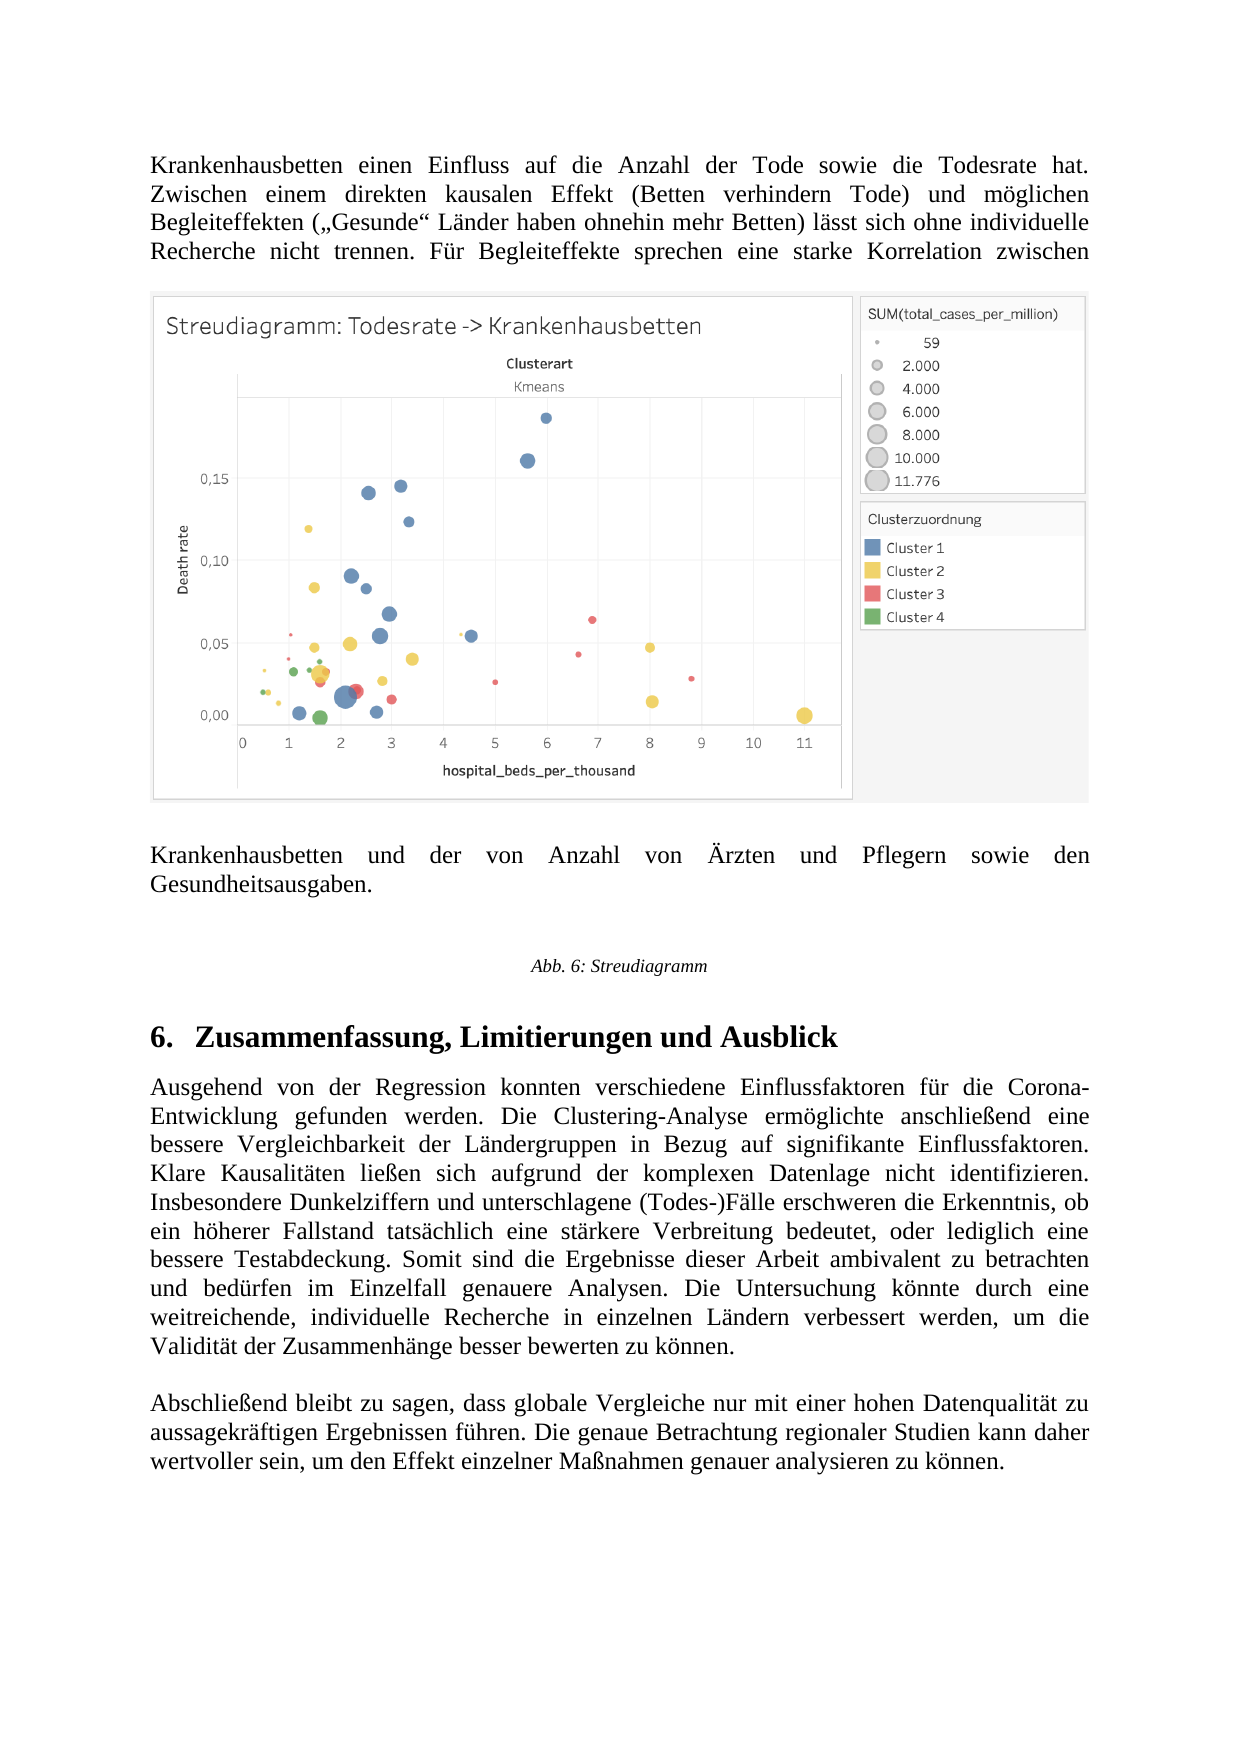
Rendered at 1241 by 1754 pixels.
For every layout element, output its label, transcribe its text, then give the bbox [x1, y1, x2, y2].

text Ausgehend von der Regression konnten verschiedene Einflussfaktoren für die Corona-Entwicklung gefunden werden. Die Clustering-Analyse ermöglichte anschließend eine bessere Vergleichbarkeit der Ländergruppen in Bezug auf signifikante Einflussfaktoren. Klare Kausalitäten ließen sich aufgrund der komplexen Datenlage nicht identifizieren. Insbesondere Dunkelziffern und unterschlagene (Todes-)Fälle erschweren die Erkenntnis, ob ein höherer Fallstand tatsächlich eine stärkere Verbreitung bedeutet, oder lediglich eine bessere Testabdeckung. Somit sind die Ergebnisse dieser Arbeit ambivalent zu betrachten und bedürfen im Einzelfall genauere Analysen. Die Untersuchung könnte durch eine weitreichende, individuelle Recherche in einzelnen Ländern verbessert werden, um die Validität der Zusammenhänge besser bewerten zu können. [150, 1072, 1090, 1359]
text Abschließend bleibt zu sagen, dass globale Vergleiche nur mit einer hohen Datenqualität zu aussagekräftigen Ergebnissen führen. Die genaue Betrachtung regionaler Studien kann daher wertvoller sein, um den Effekt einzelner Maßnahmen genauer analysieren zu können. [150, 1388, 1090, 1474]
text Abb. 6: Streudiagramm [150, 955, 1090, 977]
picture [148, 291, 1089, 803]
list Zusammenfassung, Limitierungen und Ausblick [150, 1018, 1090, 1054]
